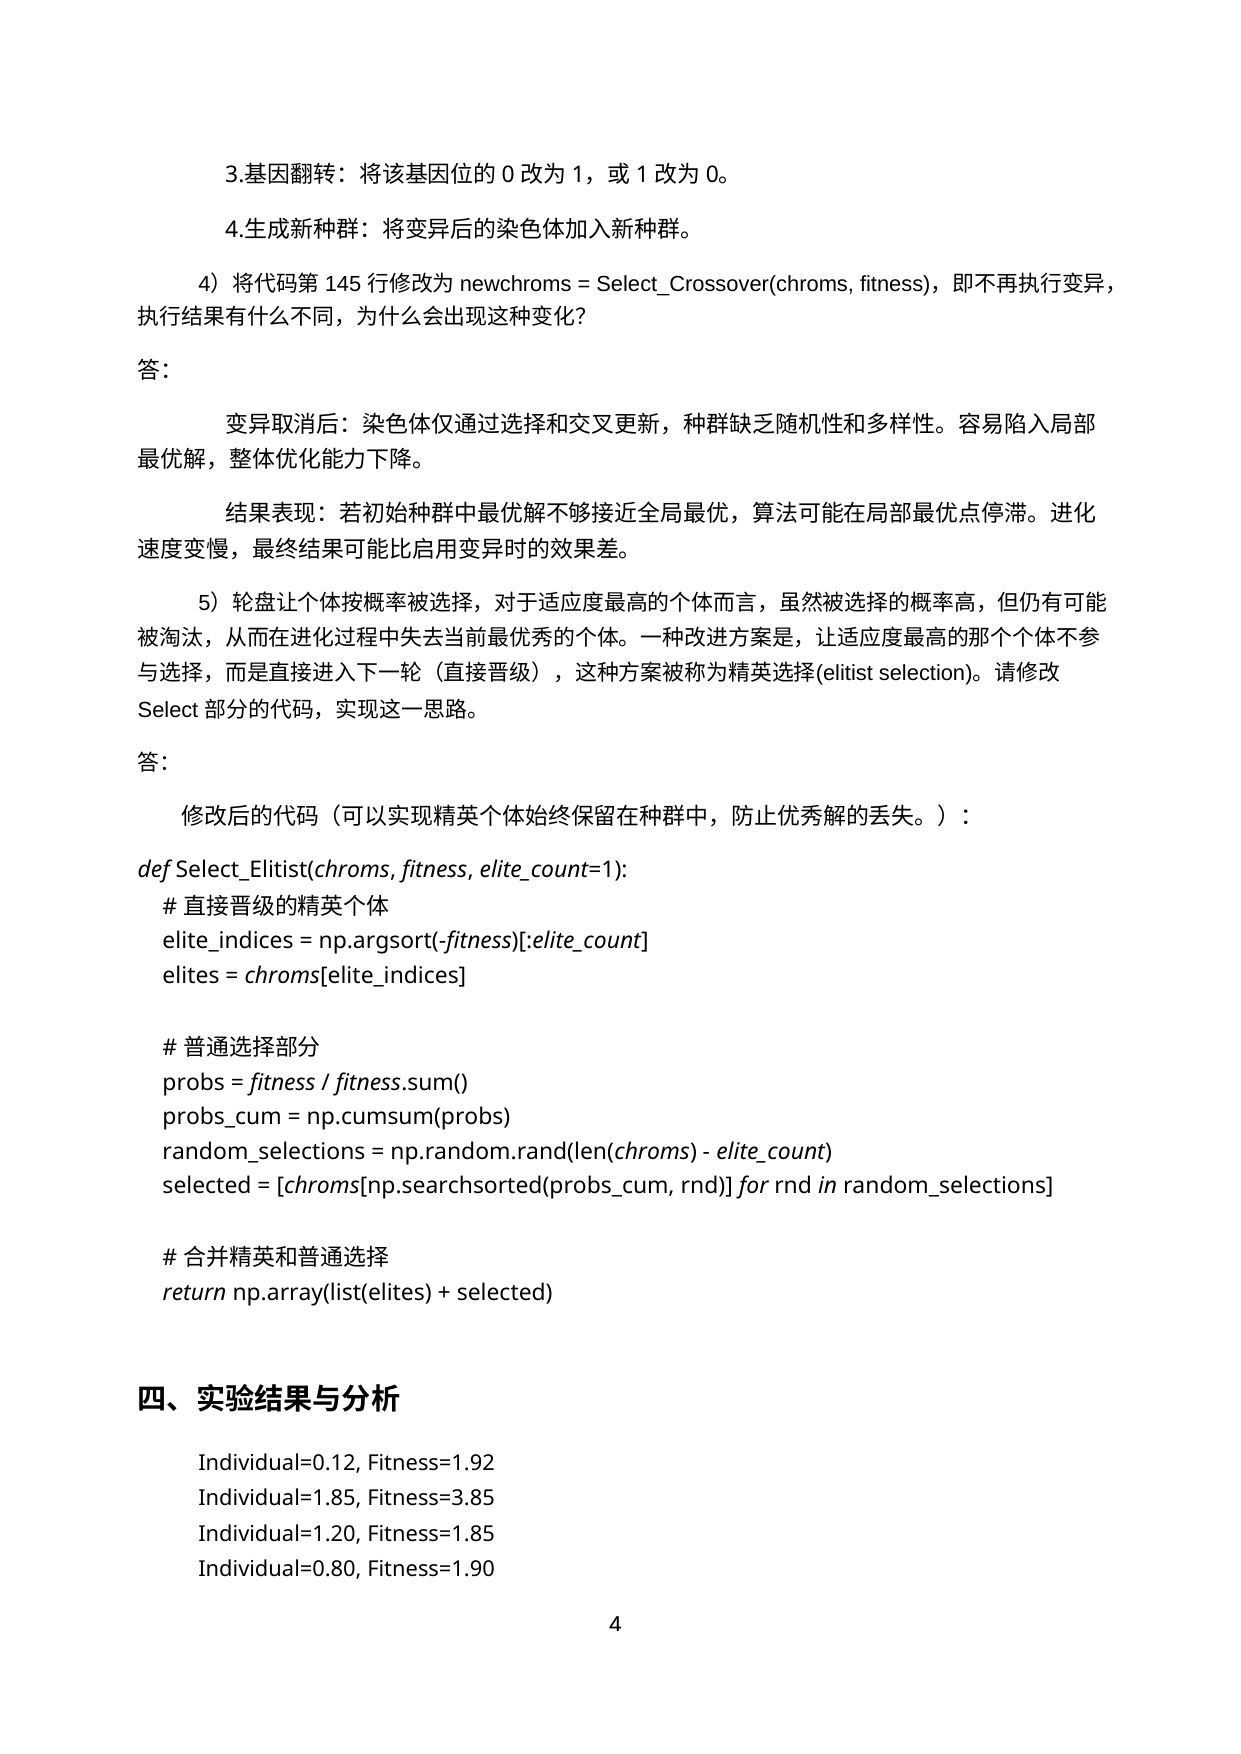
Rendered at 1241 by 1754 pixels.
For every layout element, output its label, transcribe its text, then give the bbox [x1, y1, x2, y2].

text Select 部分的代码，实现这一思路。 [137, 692, 1110, 724]
text 结果表现：若初始种群中最优解不够接近全局最优，算法可能在局部最优点停滞。进化速度变慢，最终结果可能比启用变异时的效果差。 [137, 495, 1110, 564]
text Individual=1.85, Fitness=3.85 [137, 1482, 1110, 1512]
text 4.生成新种群：将变异后的染色体加入新种群。 [137, 211, 1110, 244]
text 修改后的代码（可以实现精英个体始终保留在种群中，防止优秀解的丢失。）： [138, 798, 1110, 831]
text 3.基因翻转：将该基因位的 0 改为 1，或 1 改为 0。 [137, 156, 1110, 189]
text Individual=0.80, Fitness=1.90 [137, 1553, 1110, 1583]
text def Select_Elitist(chroms, fitness, elite_count=1): # 直接晋级的精英个体 elite_indices = np.argsort(-fitness)[:elite_count] elites = chroms[elite_indices] # 普通选择部分 probs = fitness / fitness.sum() probs_cum = np.cumsum(probs) random_selections = np.random.rand(len(chroms) - elite_count) selected = [chroms[np.searchsorted(probs_cum, rnd)] for rnd in random_selections] # 合并精英和普通选择 return np.array(list(elites) + selected) [137, 853, 1110, 1307]
text Individual=1.20, Fitness=1.85 [137, 1518, 1110, 1548]
text Individual=0.12, Fitness=1.92 [137, 1447, 1110, 1476]
text 答： [137, 745, 1110, 777]
text 4）将代码第 145 行修改为 newchroms = Select_Crossover(chroms, fitness)，即不再执行变异，执行结果有什么不同，为什么会出现这种变化？ [137, 266, 1110, 331]
text 变异取消后：染色体仅通过选择和交叉更新，种群缺乏随机性和多样性。容易陷入局部最优解，整体优化能力下降。 [137, 406, 1110, 474]
text 5）轮盘让个体按概率被选择，对于适应度最高的个体而言，虽然被选择的概率高，但仍有可能被淘汰，从而在进化过程中失去当前最优秀的个体。一种改进方案是，让适应度最高的那个个体不参与选择，而是直接进入下一轮（直接晋级），这种方案被称为精英选择(elitist selection)。请修改 [137, 584, 1110, 686]
list 实验结果与分析 [137, 1376, 413, 1418]
text 答： [137, 352, 1110, 385]
